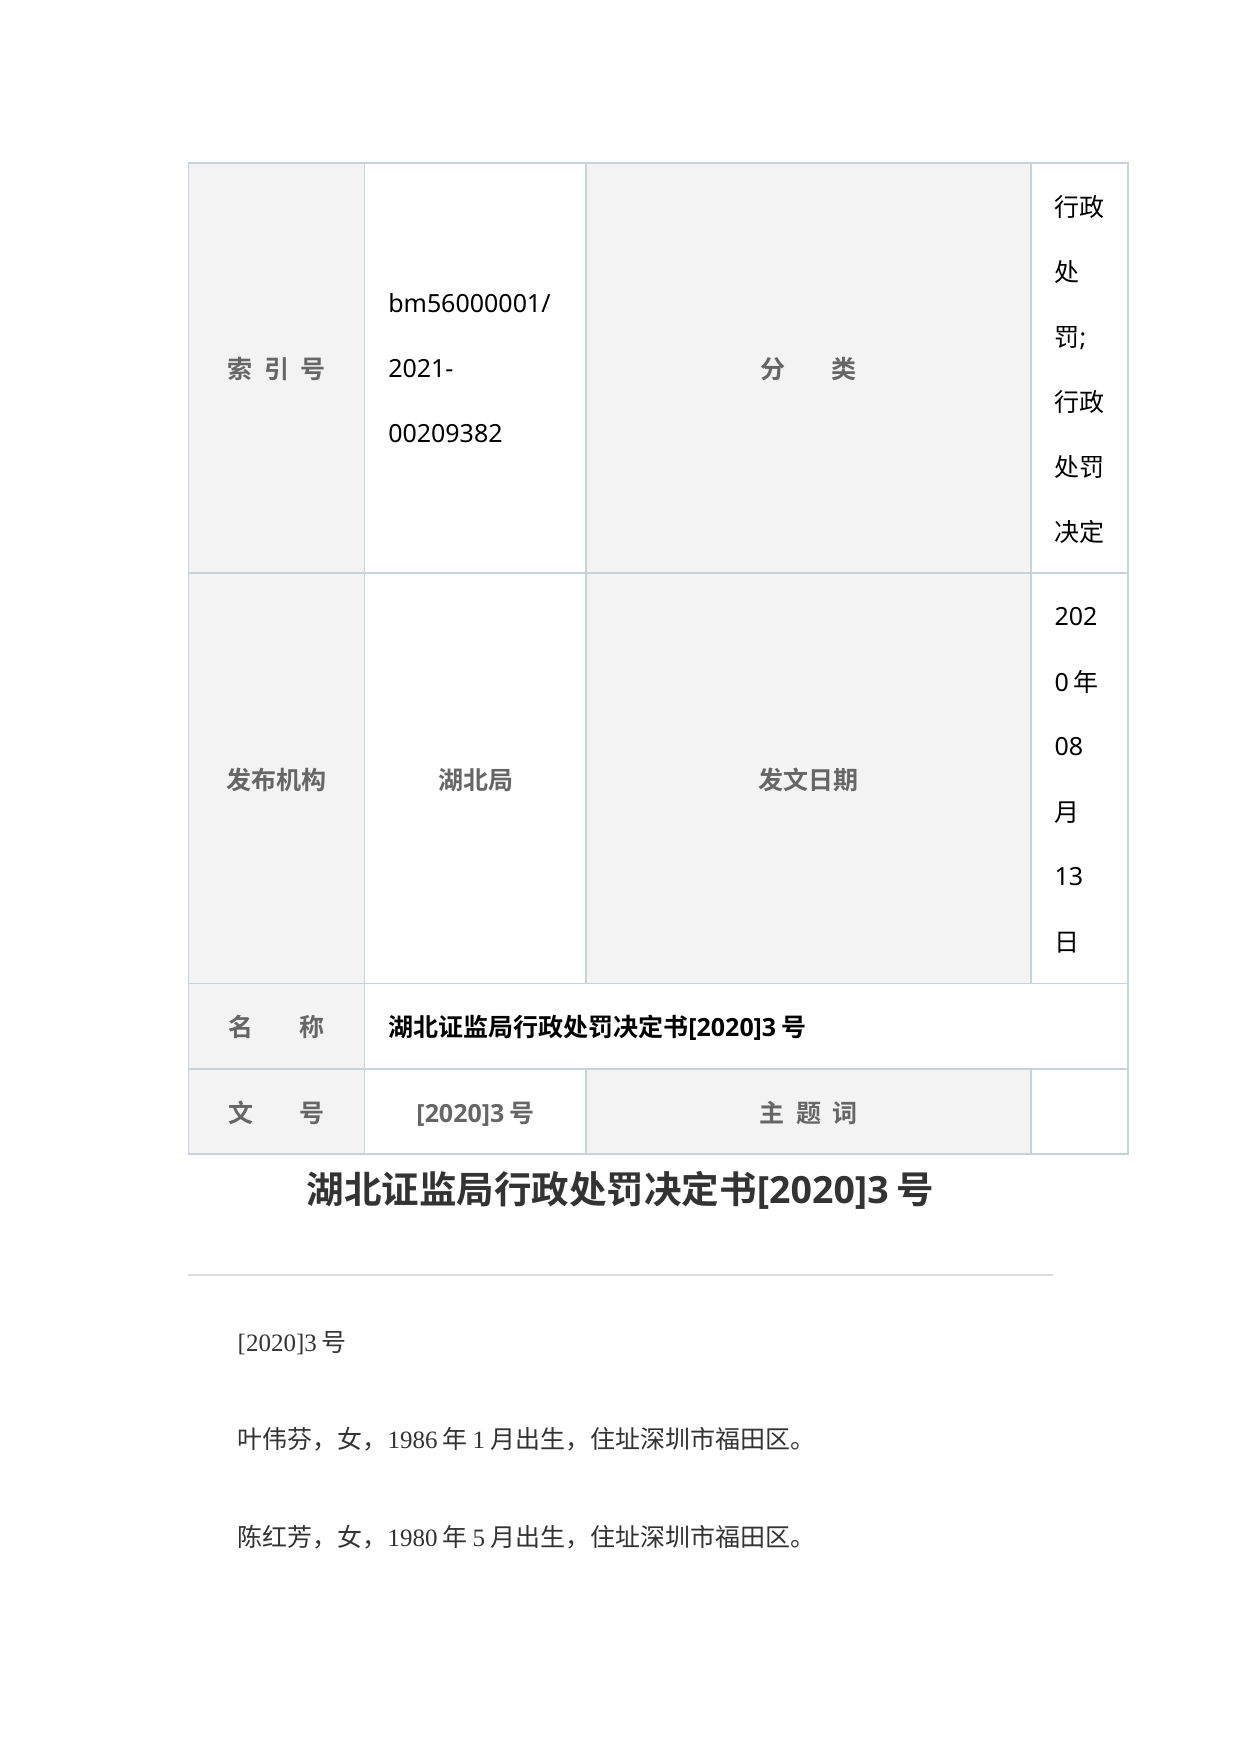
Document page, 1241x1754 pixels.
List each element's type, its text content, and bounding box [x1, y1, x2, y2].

text [2020]3号 [187, 1308, 1053, 1373]
table_cell 发文日期 [587, 574, 1030, 983]
table_cell 湖北证监局行政处罚决定书[2020]3号 [365, 984, 1127, 1068]
table_cell 主 题 词 [587, 1070, 1030, 1153]
table_cell [2020]3号 [365, 1070, 585, 1153]
text 陈红芳，女，1980年5月出生，住址深圳市福田区。 [187, 1503, 1053, 1568]
table_cell [1032, 1070, 1127, 1153]
table_cell 2020年08月13日 [1032, 574, 1127, 983]
text 湖北证监局行政处罚决定书[2020]3号 [187, 1155, 1053, 1276]
table_header bm56000001/2021-00209382 [365, 164, 585, 572]
text 叶伟芬，女，1986年1月出生，住址深圳市福田区。 [187, 1406, 1053, 1471]
table_header 分 类 [587, 164, 1030, 572]
table_cell 文 号 [189, 1070, 364, 1153]
table_cell 湖北局 [365, 574, 585, 983]
table_header 索 引 号 [189, 164, 364, 572]
table_cell 名 称 [189, 984, 364, 1068]
table_header 行政处罚;行政处罚决定 [1032, 164, 1127, 572]
table_cell 发布机构 [189, 574, 364, 983]
